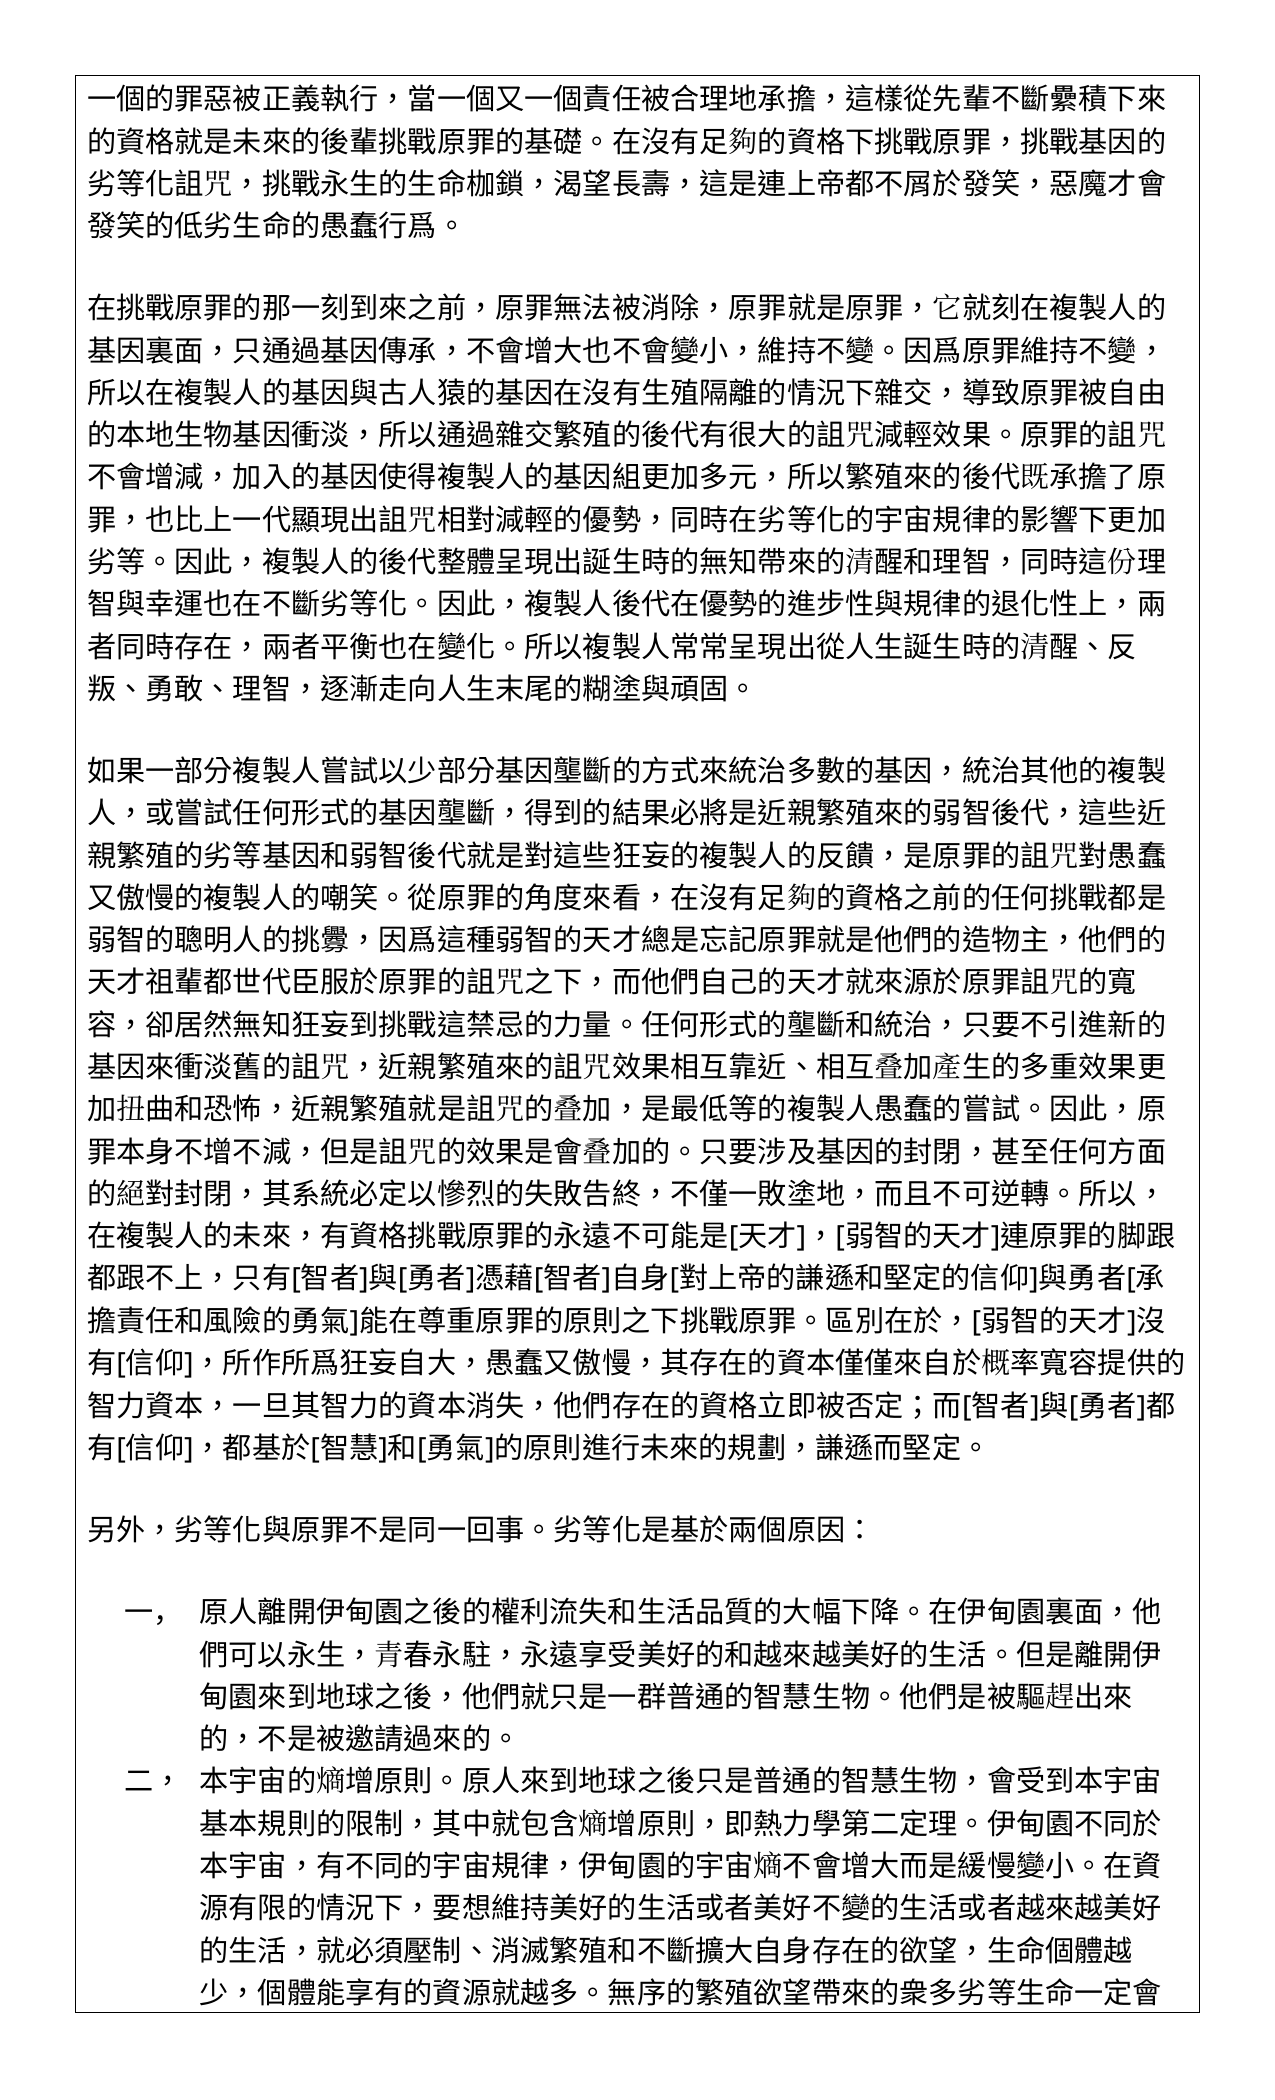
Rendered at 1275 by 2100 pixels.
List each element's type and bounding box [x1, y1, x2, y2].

table_header [76, 76, 1199, 2012]
